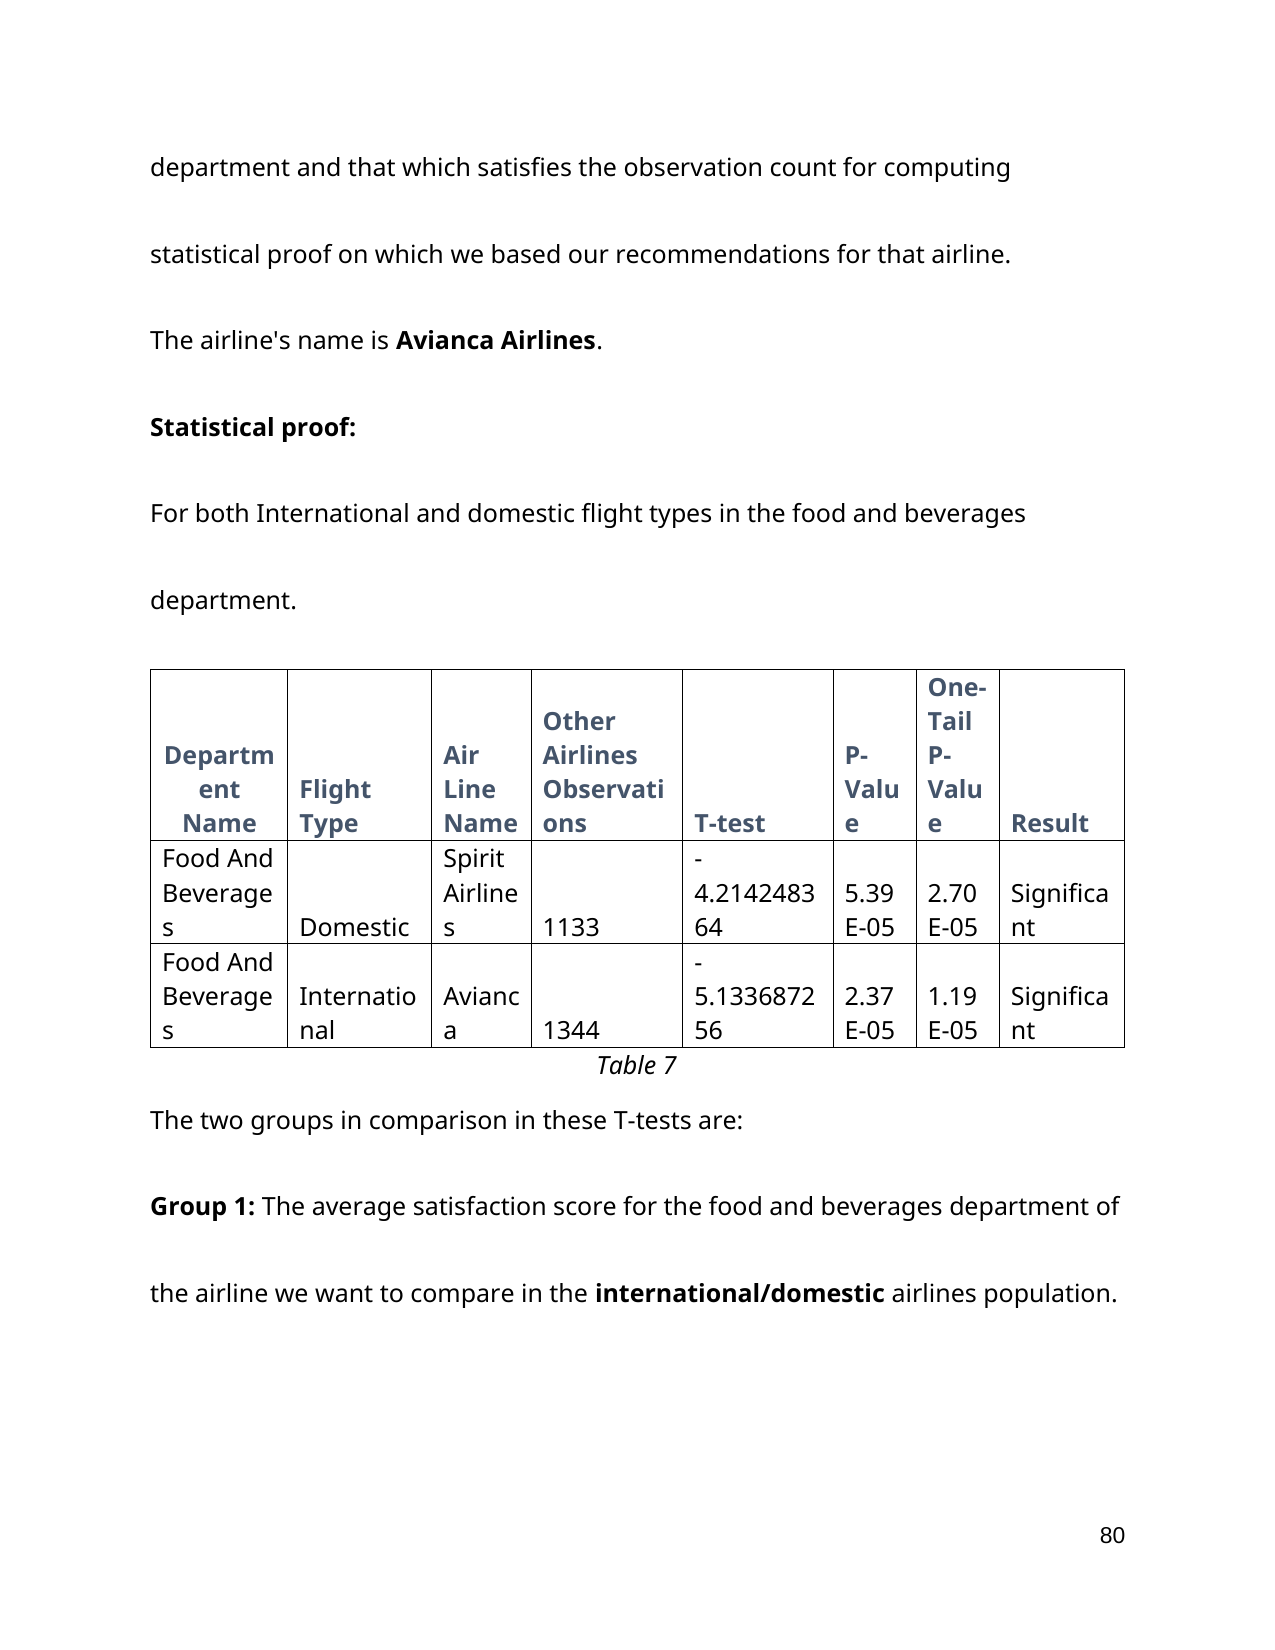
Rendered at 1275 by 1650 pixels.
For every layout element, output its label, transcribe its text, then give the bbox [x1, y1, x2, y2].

table_header Result [1000, 670, 1124, 840]
table_cell Significant [1000, 944, 1124, 1047]
text Group 1: The average satisfaction score for the food and beverages department of the airline we want to compare in the international/domestic airlines population. [150, 1189, 1125, 1309]
table_header T-test [683, 670, 833, 840]
table_header One-Tail P- Value [917, 670, 999, 840]
table_cell 5.39E-05 [834, 841, 916, 943]
table_cell Domestic [288, 841, 431, 943]
table_header Other Airlines Observations [532, 670, 682, 840]
table_cell International [288, 944, 431, 1047]
table_header P-Value [834, 670, 916, 840]
table_header Air Line Name [432, 670, 531, 840]
table_cell Spirit Airlines [432, 841, 531, 943]
text The two groups in comparison in these T-tests are: [150, 1102, 1125, 1137]
table_cell 2.70E-05 [917, 841, 999, 943]
table_cell Food And Beverages [151, 841, 287, 943]
text Table 7 [150, 1048, 1125, 1082]
table_cell Avianca [432, 944, 531, 1047]
table_cell 1344 [532, 944, 682, 1047]
table_cell Food And Beverages [151, 944, 287, 1047]
text Statistical proof: [150, 409, 1125, 443]
table_header Flight Type [288, 670, 431, 840]
text For both International and domestic flight types in the food and beverages department. [150, 496, 1125, 616]
table_header Department Name [151, 670, 287, 840]
table_cell 1.19E-05 [917, 944, 999, 1047]
table_cell -4.214248364 [683, 841, 833, 943]
table_cell 2.37E-05 [834, 944, 916, 1047]
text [150, 150, 1125, 271]
table_cell Significant [1000, 841, 1124, 943]
table_cell 1133 [532, 841, 682, 943]
table_cell -5.133687256 [683, 944, 833, 1047]
text The airline's name is Avianca Airlines. [150, 323, 1125, 357]
